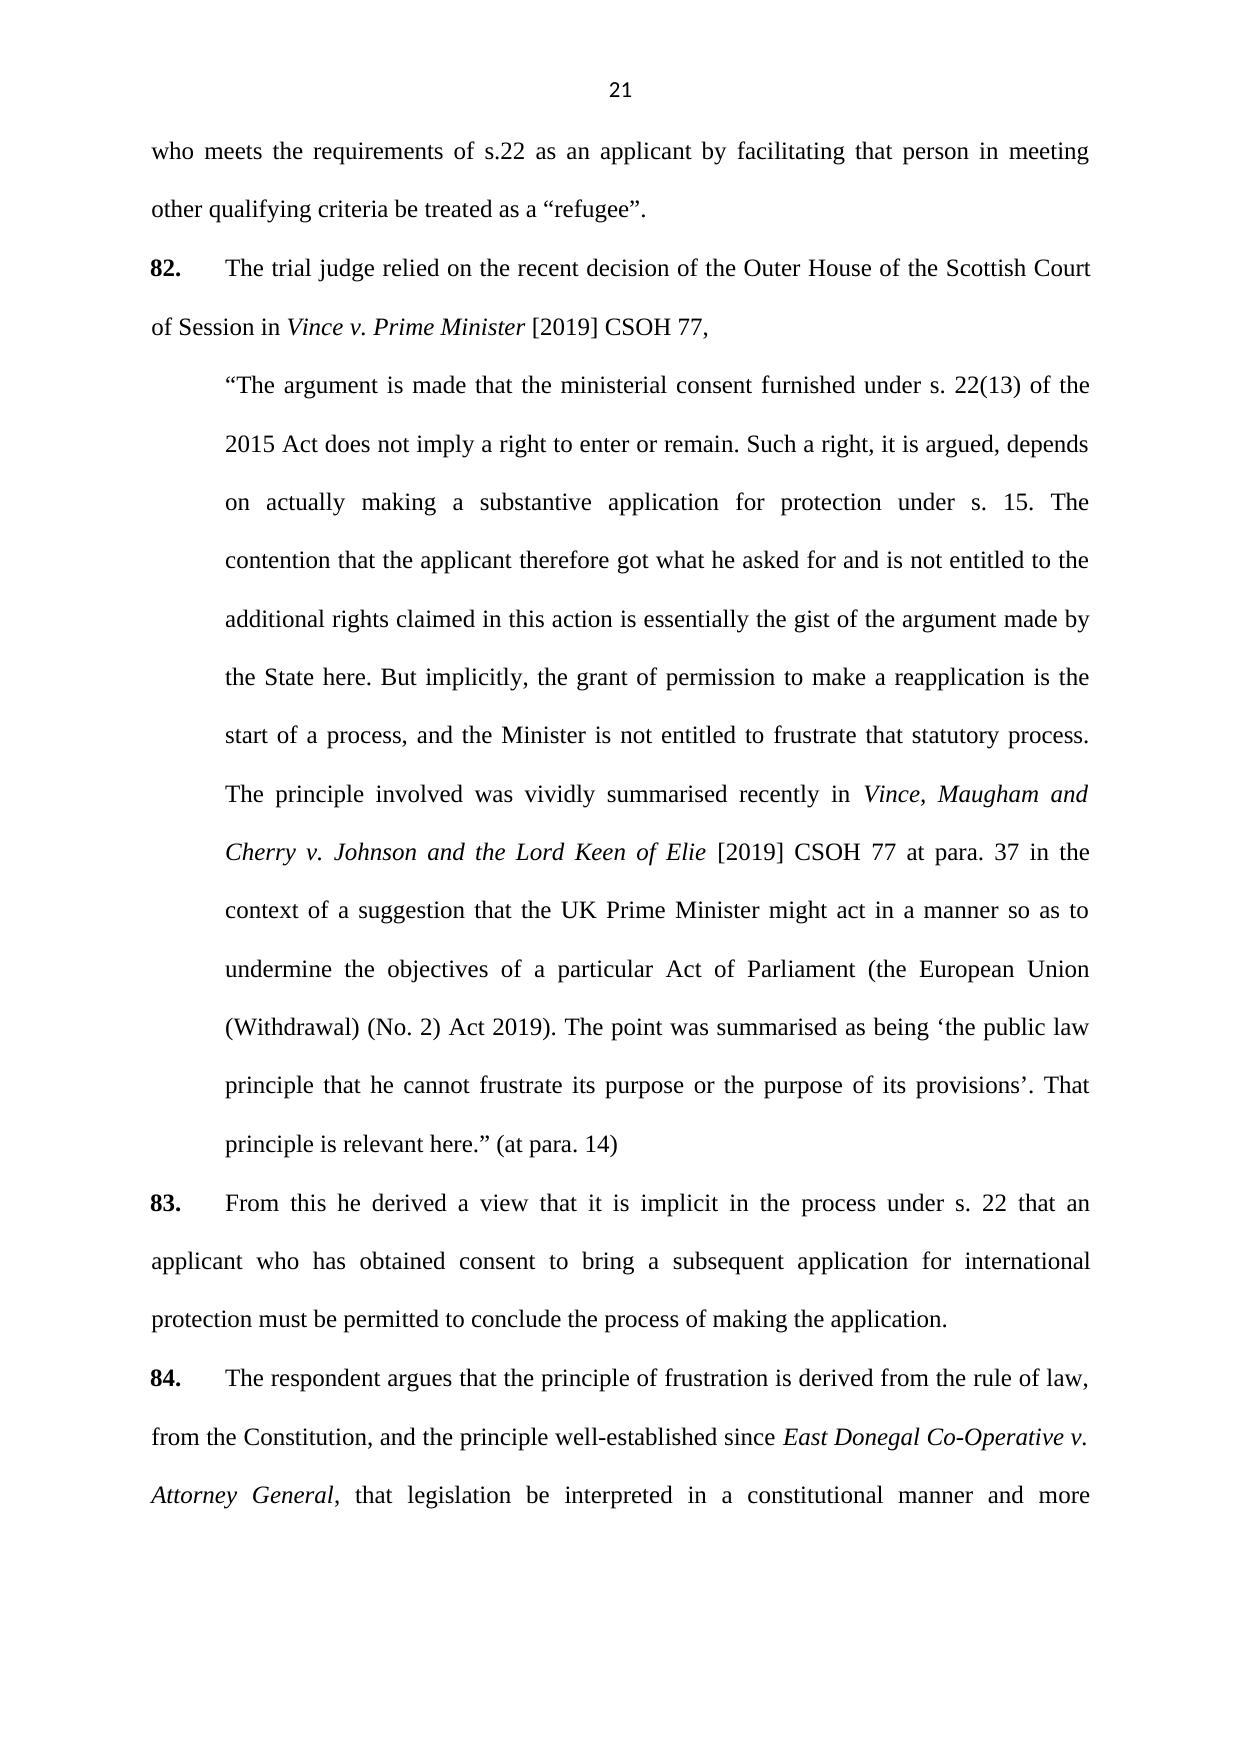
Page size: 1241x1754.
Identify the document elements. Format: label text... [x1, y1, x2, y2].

list From this he derived a view that it is implicit in the process under s. 22 that an applicant who has obtained consent to bring a subsequent application for international protection must be permitted to conclude the process of making the application. [150, 1188, 1092, 1333]
list The trial judge relied on the recent decision of the Outer House of the Scottish Court of Session in Vince v. Prime Minister [2019] CSOH 77, [150, 253, 1092, 341]
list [150, 1363, 1091, 1509]
list “The argument is made that the ministerial consent furnished under s. 22(13) of the 2015 Act does not imply a right to enter or remain. Such a right, it is argued, depends on actually making a substantive application for protection under s. 15. The contention that the applicant therefore got what he asked for and is not entitled to the additional rights claimed in this action is essentially the gist of the argument made by the State here. But implicitly, the grant of permission to make a reapplication is the start of a process, and the Minister is not entitled to frustrate that statutory process. The principle involved was vividly summarised recently in Vince, Maugham and Cherry v. Johnson and the Lord Keen of Elie [2019] CSOH 77 at para. 37 in the context of a suggestion that the UK Prime Minister might act in a manner so as to undermine the objectives of a particular Act of Parliament (the European Union (Withdrawal) (No. 2) Act 2019). The point was summarised as being ‘the public law principle that he cannot frustrate its purpose or the purpose of its provisions’. That principle is relevant here.” (at para. 14) [225, 371, 1091, 1158]
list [150, 136, 1091, 223]
